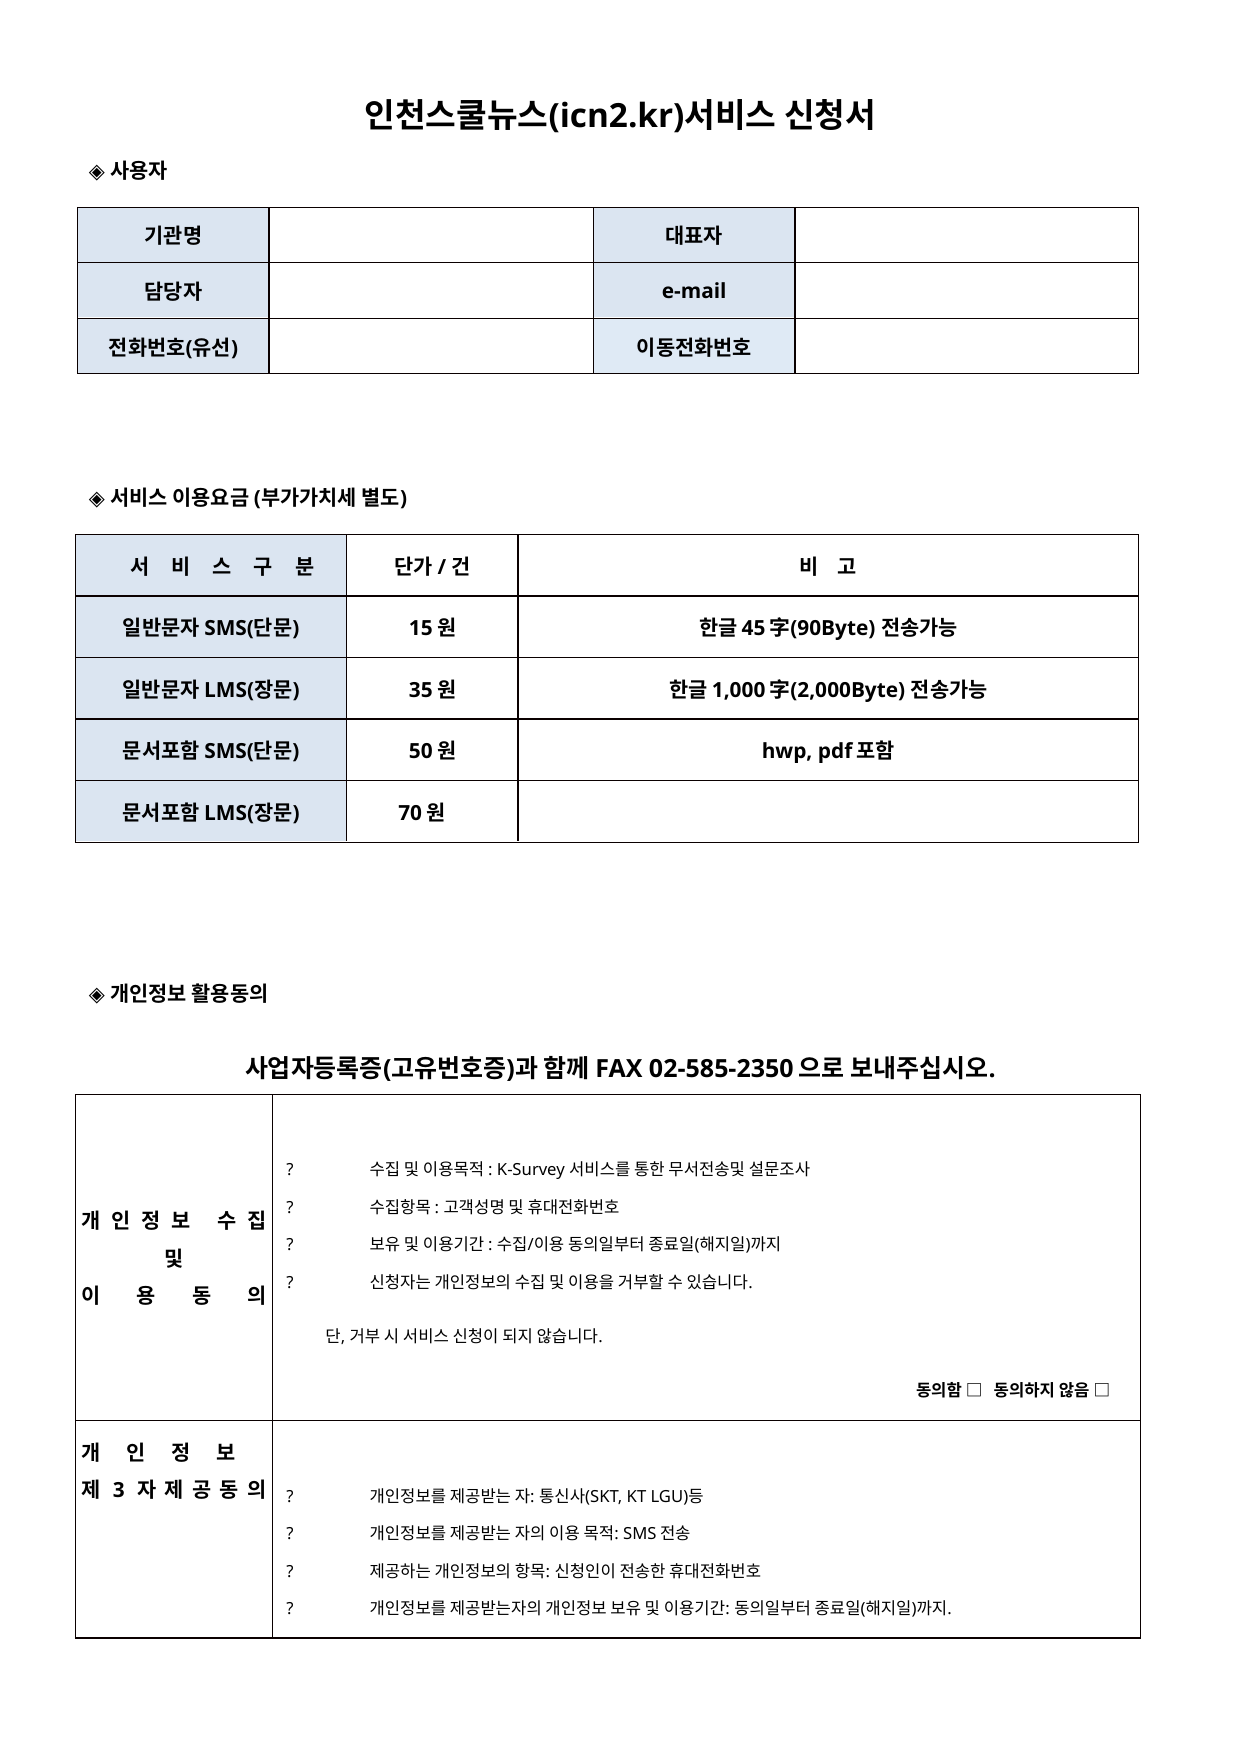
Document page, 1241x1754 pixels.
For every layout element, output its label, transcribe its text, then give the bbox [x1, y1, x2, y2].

table_cell 15원 [347, 597, 517, 657]
table_cell 50원 [347, 720, 517, 780]
table_header 수집 및 이용목적 : K-Survey 서비스를 통한 무서전송및 설문조사 수집항목 : 고객성명 및 휴대전화번호 보유 및 이용기간 : 수집/이용 동의일부터 종료일(해지일)까지 신청자는 개인정보의 수집 및 이용을 거부할 수 있습니다. 단, 거부 시 서비스 신청이 되지 않습니다. 동의함 □ 동의하지 않음 □ £ [273, 1095, 1140, 1419]
table_header 서비스구분 [76, 535, 346, 595]
table_cell 일반문자 SMS(단문) [76, 597, 346, 657]
table_cell 35원 [347, 658, 517, 718]
text ◈ 사용자 [87, 151, 1154, 196]
table_header 기관명 [78, 208, 268, 262]
table_cell [519, 781, 1138, 841]
table_header 개인정보 수집 및 이용동의 [76, 1095, 272, 1419]
table_cell 개인정보 제3자제공동의 [76, 1421, 272, 1637]
table_cell [796, 263, 1138, 317]
table_cell [270, 319, 593, 373]
text 인천스쿨뉴스(icn2.kr)서비스 신청서 [87, 67, 1154, 151]
table_cell e-mail [594, 263, 794, 317]
text ◈ 개인정보 활용동의 [89, 973, 1152, 1011]
table_cell 문서포함 SMS(단문) [76, 720, 346, 780]
table_cell [270, 263, 593, 317]
table_cell 70원 [347, 781, 517, 841]
table_header [270, 208, 593, 262]
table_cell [273, 1421, 1140, 1637]
table_header 단가 / 건 [347, 535, 517, 595]
table_cell 한글45字(90Byte) 전송가능 [519, 597, 1138, 657]
table_cell 한글1,000字(2,000Byte) 전송가능 [519, 658, 1138, 718]
table_cell 이동전화번호 [594, 319, 794, 373]
text 사업자등록증(고유번호증)과 함께 FAX 02-585-2350으로 보내주십시오. [87, 1048, 1154, 1094]
table_cell 담당자 [78, 263, 268, 317]
table_header 비 고 [519, 535, 1138, 595]
table_cell 전화번호(유선) [78, 319, 268, 373]
table_cell 일반문자 LMS(장문) [76, 658, 346, 718]
table_cell 문서포함 LMS(장문) [76, 781, 346, 841]
table_header [796, 208, 1138, 262]
table_header 대표자 [594, 208, 794, 262]
table_cell [796, 319, 1138, 373]
table_cell hwp, pdf포함 [519, 720, 1138, 780]
text ◈ 서비스 이용요금 (부가가치세 별도) [87, 470, 1154, 524]
